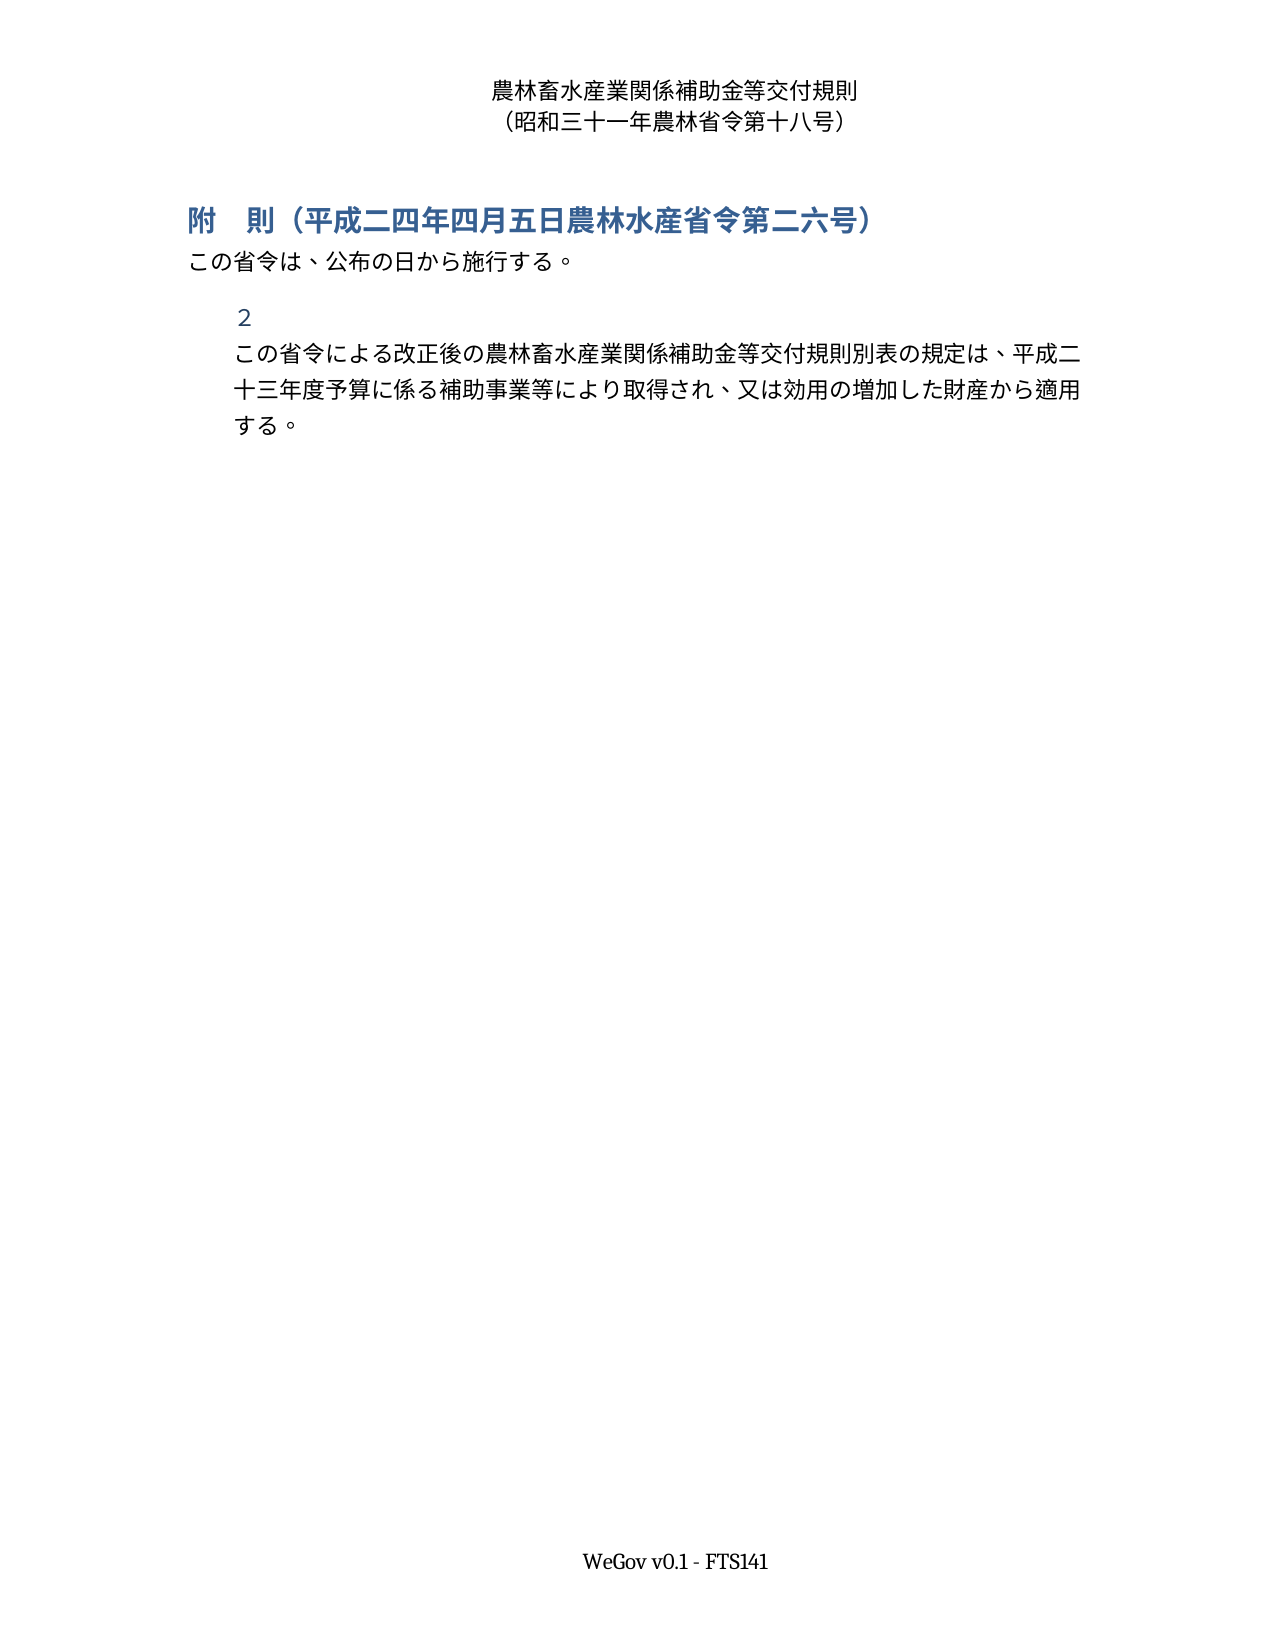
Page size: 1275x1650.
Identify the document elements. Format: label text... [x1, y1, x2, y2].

text この省令は、公布の日から施行する。 [187, 246, 1087, 277]
text この省令による改正後の農林畜水産業関係補助金等交付規則別表の規定は、平成二十三年度予算に係る補助事業等により取得され、又は効用の増加した財産から適用する。 [233, 338, 1087, 441]
subtitle 附 則（平成二四年四月五日農林水産省令第二六号） [187, 200, 1087, 240]
subtitle ２ [233, 302, 1087, 334]
